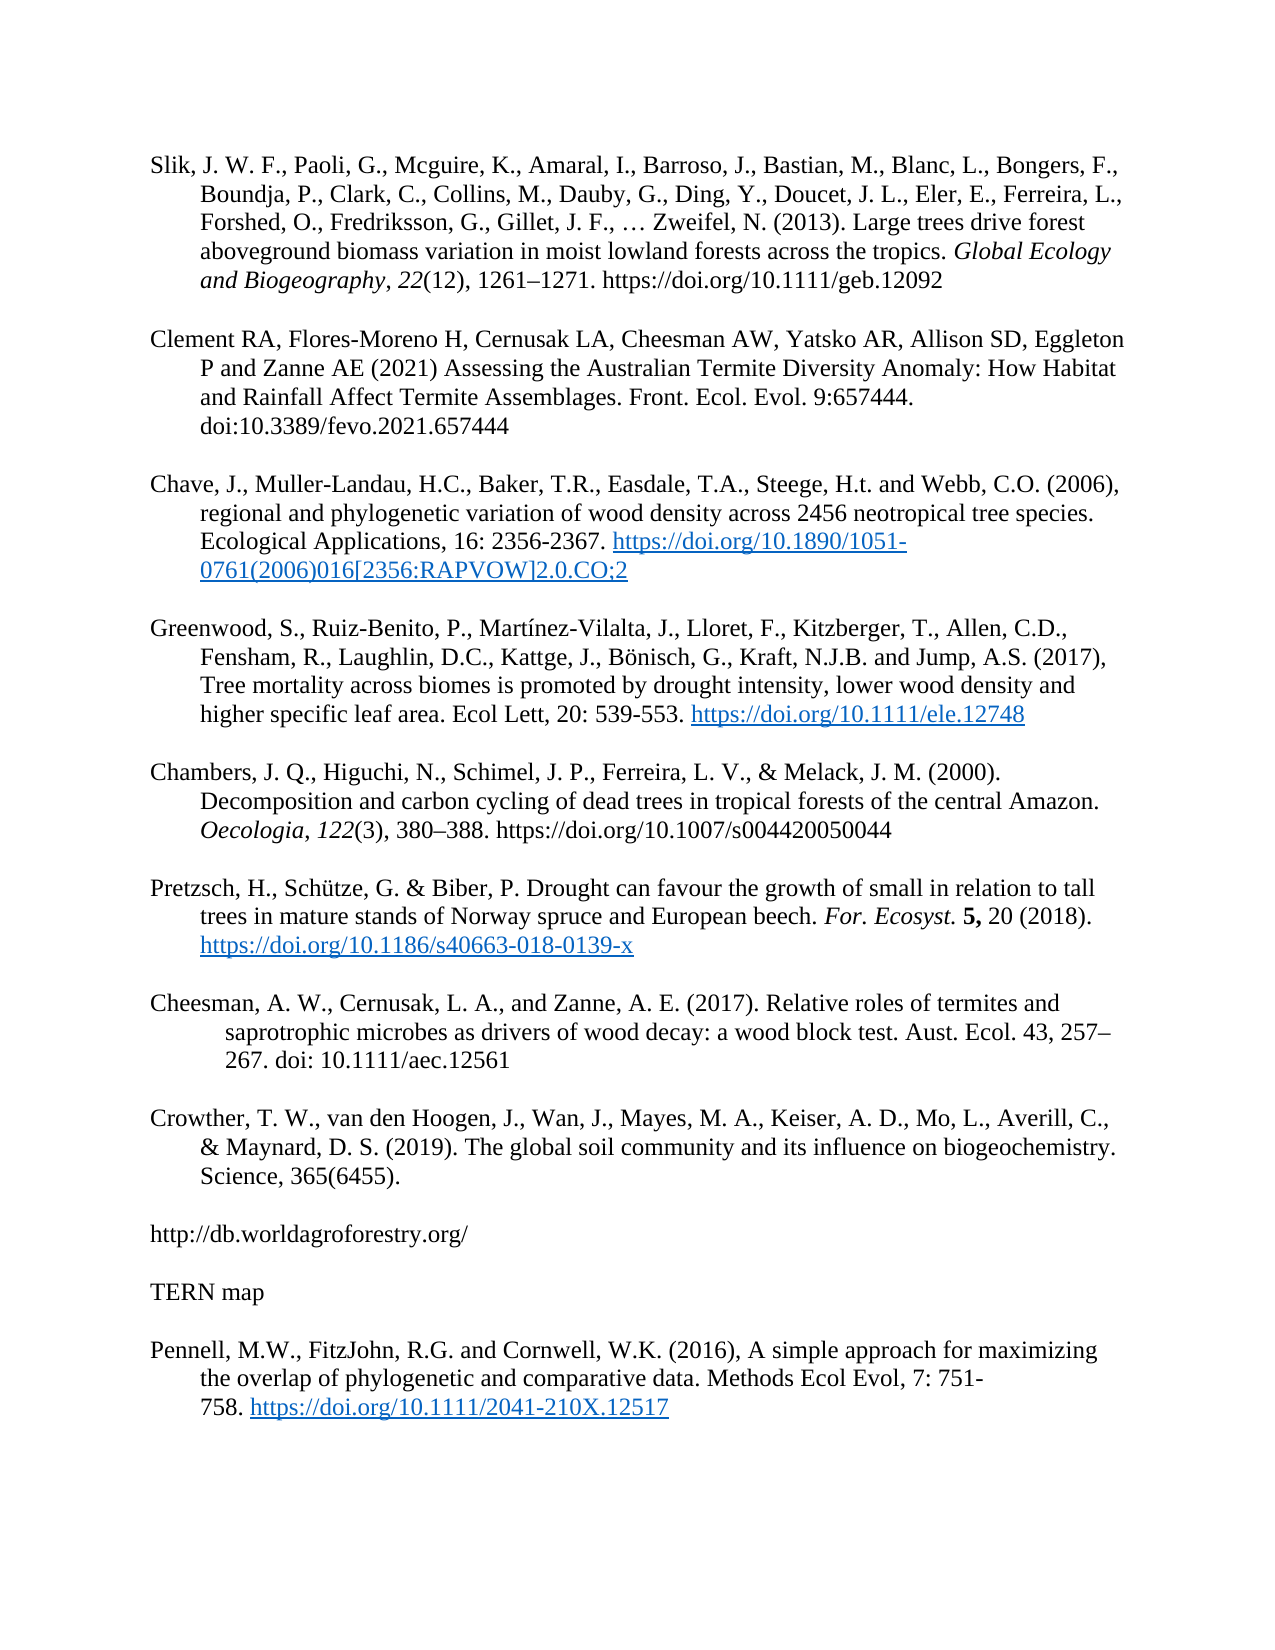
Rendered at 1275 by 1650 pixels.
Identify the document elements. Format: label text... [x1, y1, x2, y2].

text Pretzsch, H., Schütze, G. & Biber, P. Drought can favour the growth of small in relation to tall trees in mature stands of Norway spruce and European beech. For. Ecosyst. 5, 20 (2018). https://doi.org/10.1186/s40663-018-0139-x [150, 873, 1125, 959]
text Chave, J., Muller-Landau, H.C., Baker, T.R., Easdale, T.A., Steege, H.t. and Webb, C.O. (2006), regional and phylogenetic variation of wood density across 2456 neotropical tree species. Ecological Applications, 16: 2356-2367. https://doi.org/10.1890/1051-0761(2006)016[2356:RAPVOW]2.0.CO;2 [150, 469, 1125, 584]
text Greenwood, S., Ruiz-Benito, P., Martínez-Vilalta, J., Lloret, F., Kitzberger, T., Allen, C.D., Fensham, R., Laughlin, D.C., Kattge, J., Bönisch, G., Kraft, N.J.B. and Jump, A.S. (2017), Tree mortality across biomes is promoted by drought intensity, lower wood density and higher specific leaf area. Ecol Lett, 20: 539-553. https://doi.org/10.1111/ele.12748 [150, 613, 1125, 728]
text Crowther, T. W., van den Hoogen, J., Wan, J., Mayes, M. A., Keiser, A. D., Mo, L., Averill, C., & Maynard, D. S. (2019). The global soil community and its influence on biogeochemistry. Science, 365(6455). [150, 1103, 1125, 1190]
text TERN map [150, 1277, 1125, 1306]
text Slik, J. W. F., Paoli, G., Mcguire, K., Amaral, I., Barroso, J., Bastian, M., Blanc, L., Bongers, F., Boundja, P., Clark, C., Collins, M., Dauby, G., Ding, Y., Doucet, J. L., Eler, E., Ferreira, L., Forshed, O., Fredriksson, G., Gillet, J. F., … Zweifel, N. (2013). Large trees drive forest aboveground biomass variation in moist lowland forests across the tropics. Global Ecology and Biogeography, 22(12), 1261–1271. https://doi.org/10.1111/geb.12092 [150, 150, 1125, 294]
text Cheesman, A. W., Cernusak, L. A., and Zanne, A. E. (2017). Relative roles of termites and saprotrophic microbes as drivers of wood decay: a wood block test. Aust. Ecol. 43, 257– 267. doi: 10.1111/aec.12561 [150, 988, 1125, 1074]
text Pennell, M.W., FitzJohn, R.G. and Cornwell, W.K. (2016), A simple approach for maximizing the overlap of phylogenetic and comparative data. Methods Ecol Evol, 7: 751-758. https://doi.org/10.1111/2041-210X.12517 [150, 1335, 1125, 1421]
text ﻿Clement RA, Flores-Moreno H, Cernusak LA, Cheesman AW, Yatsko AR, Allison SD, Eggleton P and Zanne AE (2021) Assessing the Australian Termite Diversity Anomaly: How Habitat and Rainfall Affect Termite Assemblages. Front. Ecol. Evol. 9:657444. doi:10.3389/fevo.2021.657444 [150, 323, 1125, 440]
text http://db.worldagroforestry.org/ [150, 1219, 1125, 1248]
text Chambers, J. Q., Higuchi, N., Schimel, J. P., Ferreira, L. V., & Melack, J. M. (2000). Decomposition and carbon cycling of dead trees in tropical forests of the central Amazon. Oecologia, 122(3), 380–388. https://doi.org/10.1007/s004420050044 [150, 757, 1125, 843]
